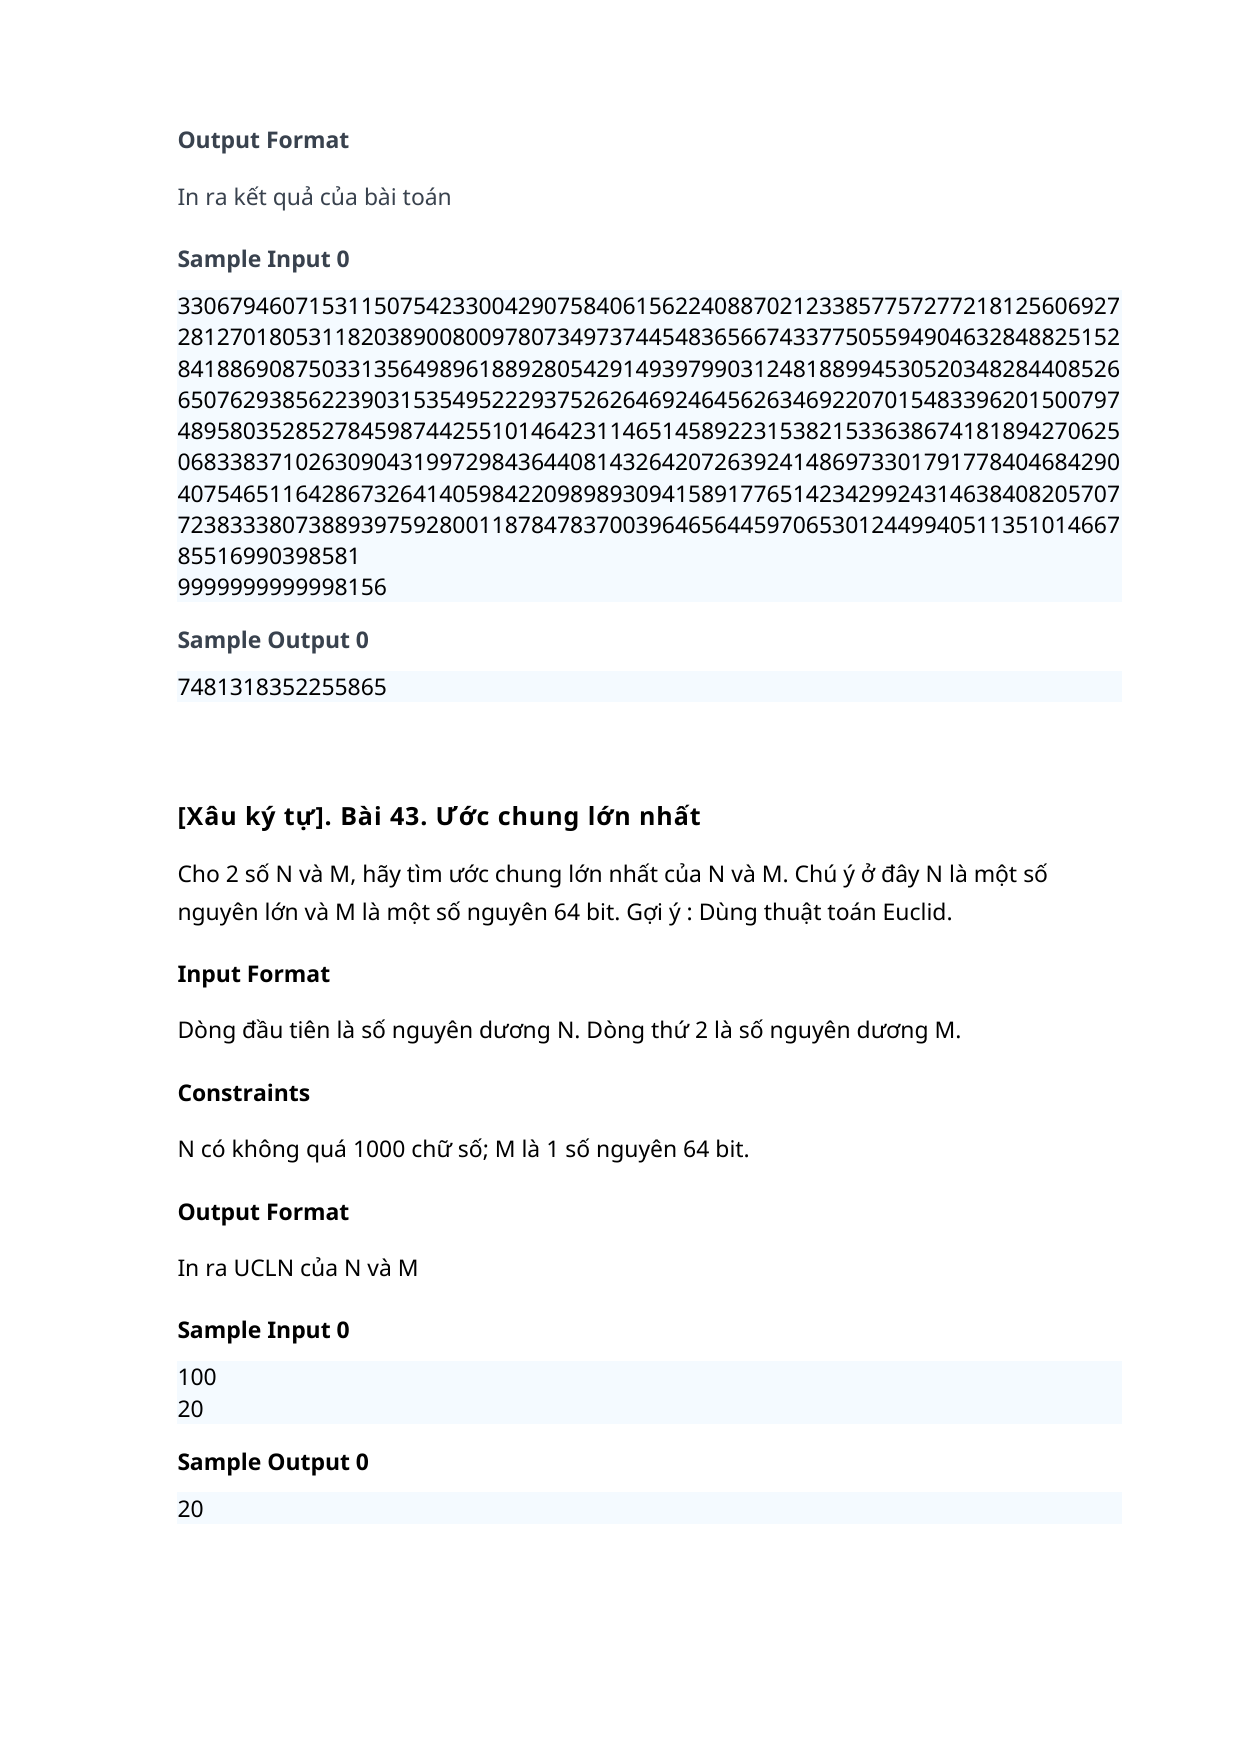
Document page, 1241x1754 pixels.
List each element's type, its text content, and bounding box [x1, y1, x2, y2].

text Input Format [177, 952, 1122, 989]
text Cho 2 số N và M, hãy tìm ước chung lớn nhất của N và M. Chú ý ở đây N là một số nguyên lớn và M là một số nguyên 64 bit. Gợi ý : Dùng thuật toán Euclid. [177, 852, 1122, 927]
text 20 [177, 1492, 1122, 1524]
text 20 [177, 1392, 1122, 1424]
text Sample Input 0 [177, 1308, 1122, 1346]
text Sample Input 0 [177, 237, 1122, 274]
text Sample Output 0 [177, 618, 1122, 656]
text Sample Output 0 [177, 1439, 1122, 1477]
text 33067946071531150754233004290758406156224088702123385775727721812560692728127018053118203890080097807349737445483656674337750559490463284882515284188690875033135649896188928054291493979903124818899453052034828440852665076293856223903153549522293752626469246456263469220701548339620150079748958035285278459874425510146423114651458922315382153363867418189427062506833837102630904319972984364408143264207263924148697330179177840468429040754651164286732641405984220989893094158917765142342992431463840820570772383338073889397592800118784783700396465644597065301244994051135101466785516990398581 [177, 290, 1122, 571]
text Constraints [177, 1071, 1122, 1108]
text Output Format [177, 1189, 1122, 1227]
text N có không quá 1000 chữ số; M là 1 số nguyên 64 bit. [177, 1127, 1122, 1164]
text 7481318352255865 [177, 671, 1122, 702]
text [Xâu ký tự]. Bài 43. Ước chung lớn nhất [177, 799, 1122, 833]
text 9999999999998156 [177, 571, 1122, 602]
text In ra kết quả của bài toán [177, 174, 1122, 212]
text 100 [177, 1361, 1122, 1392]
text Dòng đầu tiên là số nguyên dương N. Dòng thứ 2 là số nguyên dương M. [177, 1008, 1122, 1046]
text Output Format [177, 118, 1122, 156]
text In ra UCLN của N và M [177, 1246, 1122, 1283]
